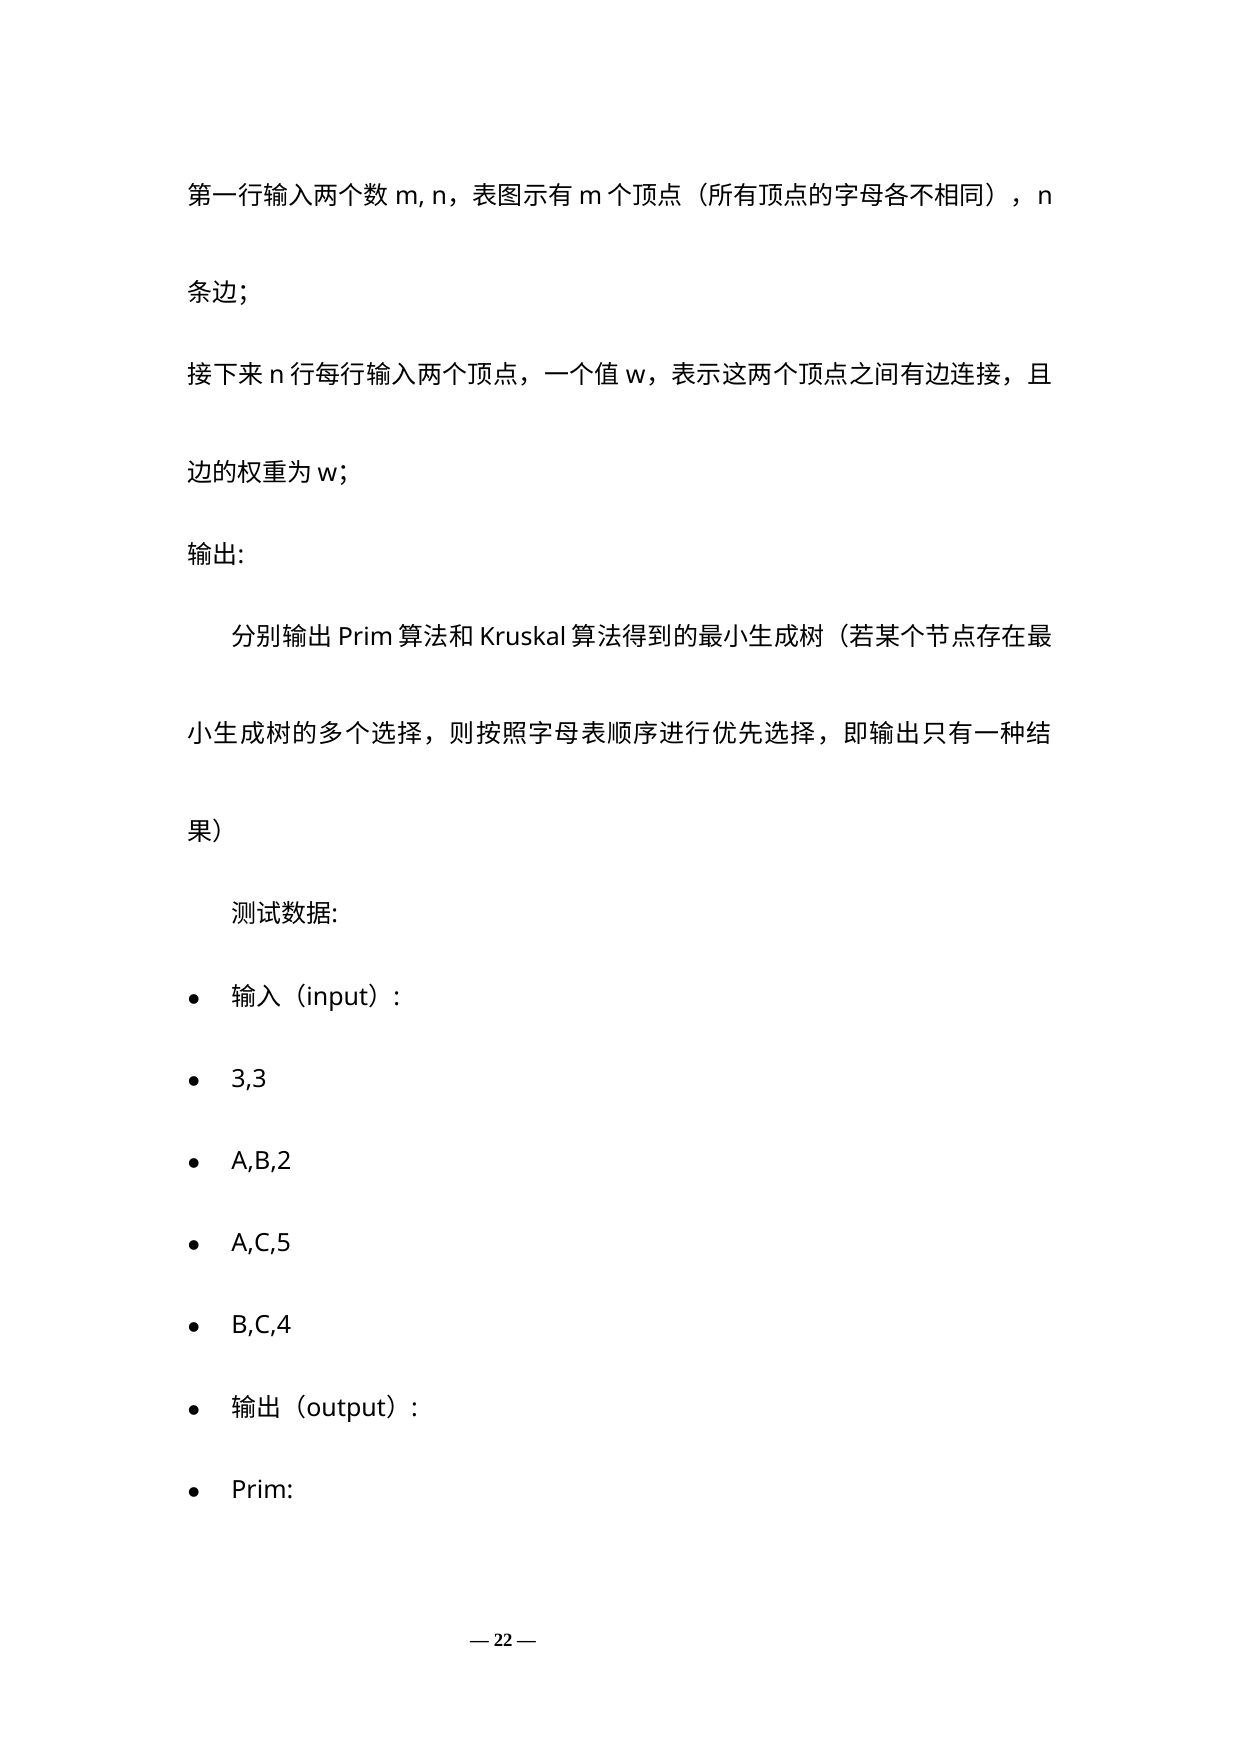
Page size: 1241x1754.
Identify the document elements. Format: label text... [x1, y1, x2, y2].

list 输入（input）: [187, 962, 1053, 1027]
list A,C,5 [187, 1209, 1053, 1274]
list 测试数据: [187, 880, 1053, 945]
list B,C,4 [187, 1291, 1053, 1356]
list 输出（output）: [187, 1373, 1053, 1438]
list 接下来n行每行输入两个顶点，一个值w，表示这两个顶点之间有边连接，且边的权重为w； [187, 341, 1053, 504]
list 输出: [187, 521, 1053, 586]
list A,B,2 [187, 1127, 1053, 1192]
list Prim: [187, 1456, 1053, 1521]
list 第一行输入两个数m, n，表图示有m个顶点（所有顶点的字母各不相同），n条边； [187, 162, 1053, 324]
list 3,3 [187, 1045, 1053, 1110]
list 分别输出Prim算法和Kruskal算法得到的最小生成树（若某个节点存在最小生成树的多个选择，则按照字母表顺序进行优先选择，即输出只有一种结果） [187, 603, 1053, 863]
